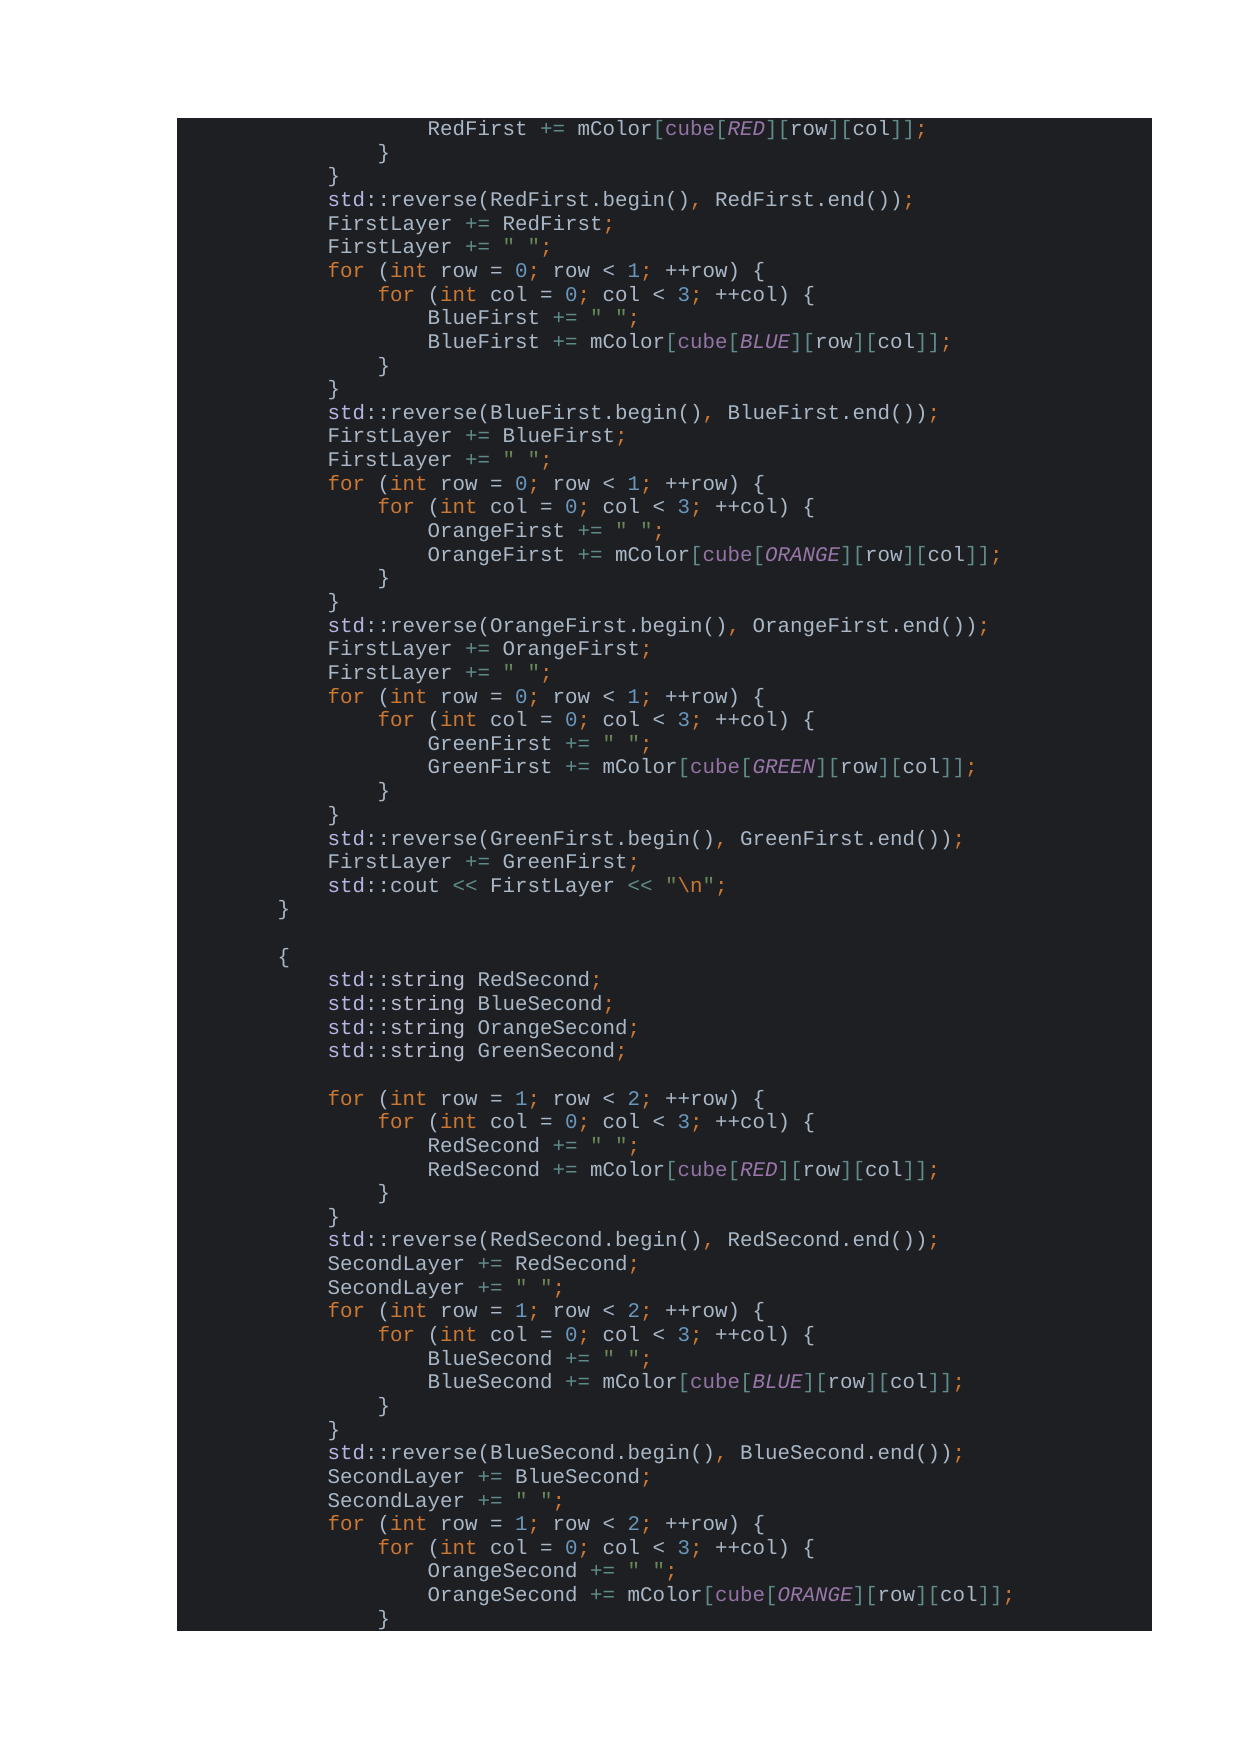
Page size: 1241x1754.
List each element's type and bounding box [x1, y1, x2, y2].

text [177, 118, 1152, 1631]
